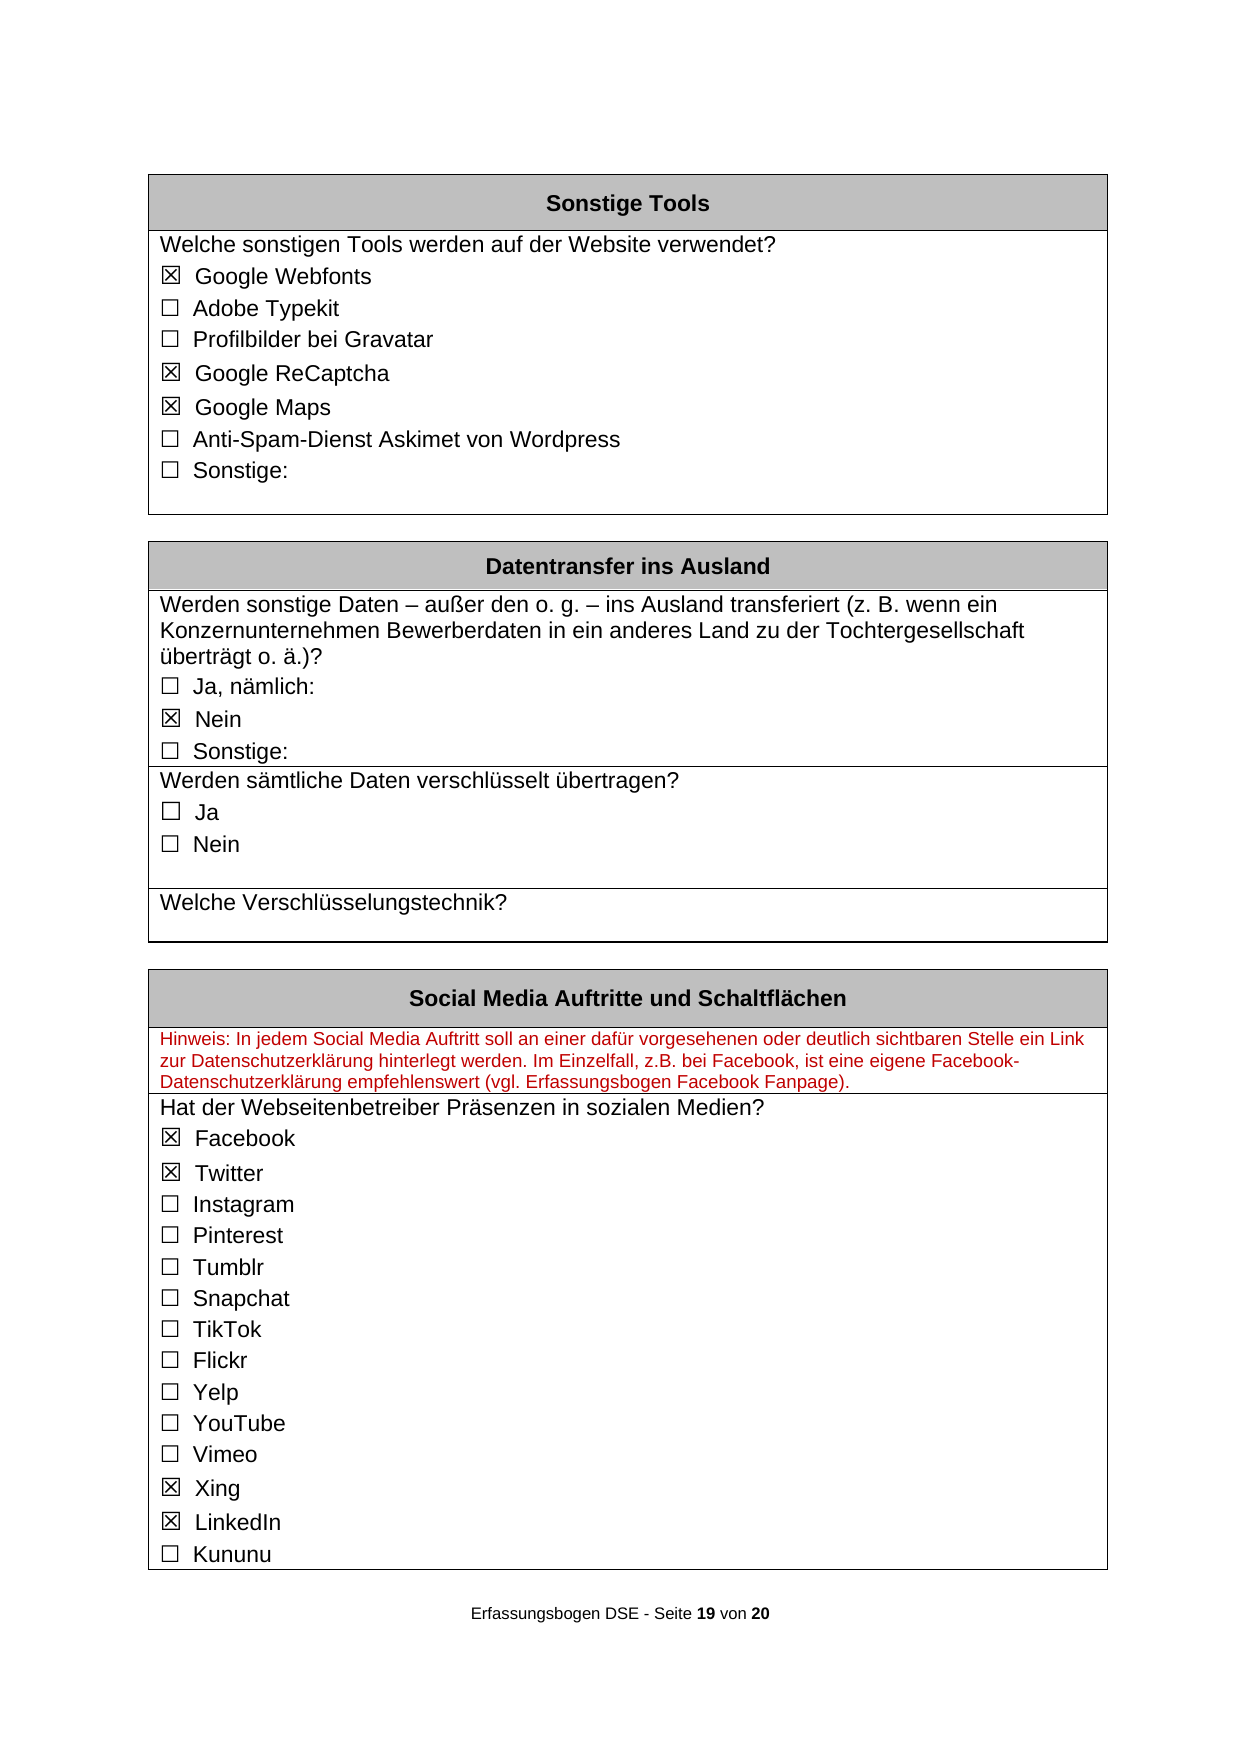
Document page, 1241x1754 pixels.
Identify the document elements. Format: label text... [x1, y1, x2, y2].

table_cell Welche Verschlüsselungstechnik? [149, 889, 1107, 941]
table_cell Welche sonstigen Tools werden auf der Website verwendet? Google Webfonts Adobe Typekit Profilbilder bei Gravatar Google ReCaptcha Google Maps Anti-Spam-Dienst Askimet von Wordpress Sonstige: [149, 231, 1107, 514]
table_header Sonstige Tools [149, 175, 1107, 230]
table_header Datentransfer ins Ausland [149, 542, 1107, 589]
table_cell Hinweis: In jedem Social Media Auftritt soll an einer dafür vorgesehenen oder deutlich sichtbaren Stelle ein Link zur Datenschutzerklärung hinterlegt werden. Im Einzelfall, z.B. bei Facebook, ist eine eigene Facebook-Datenschutzerklärung empfehlenswert (vgl. Erfassungsbogen Facebook Fanpage). [149, 1028, 1107, 1093]
table_cell Werden sämtliche Daten verschlüsselt übertragen? Ja Nein [149, 767, 1107, 888]
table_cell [149, 1094, 1107, 1569]
table_cell Werden sonstige Daten – außer den o. g. – ins Ausland transferiert (z. B. wenn ein Konzernunternehmen Bewerberdaten in ein anderes Land zu der Tochtergesellschaft überträgt o. ä.)? Ja, nämlich: Nein Sonstige: [149, 591, 1107, 766]
table_header Social Media Auftritte und Schaltflächen [149, 970, 1107, 1027]
